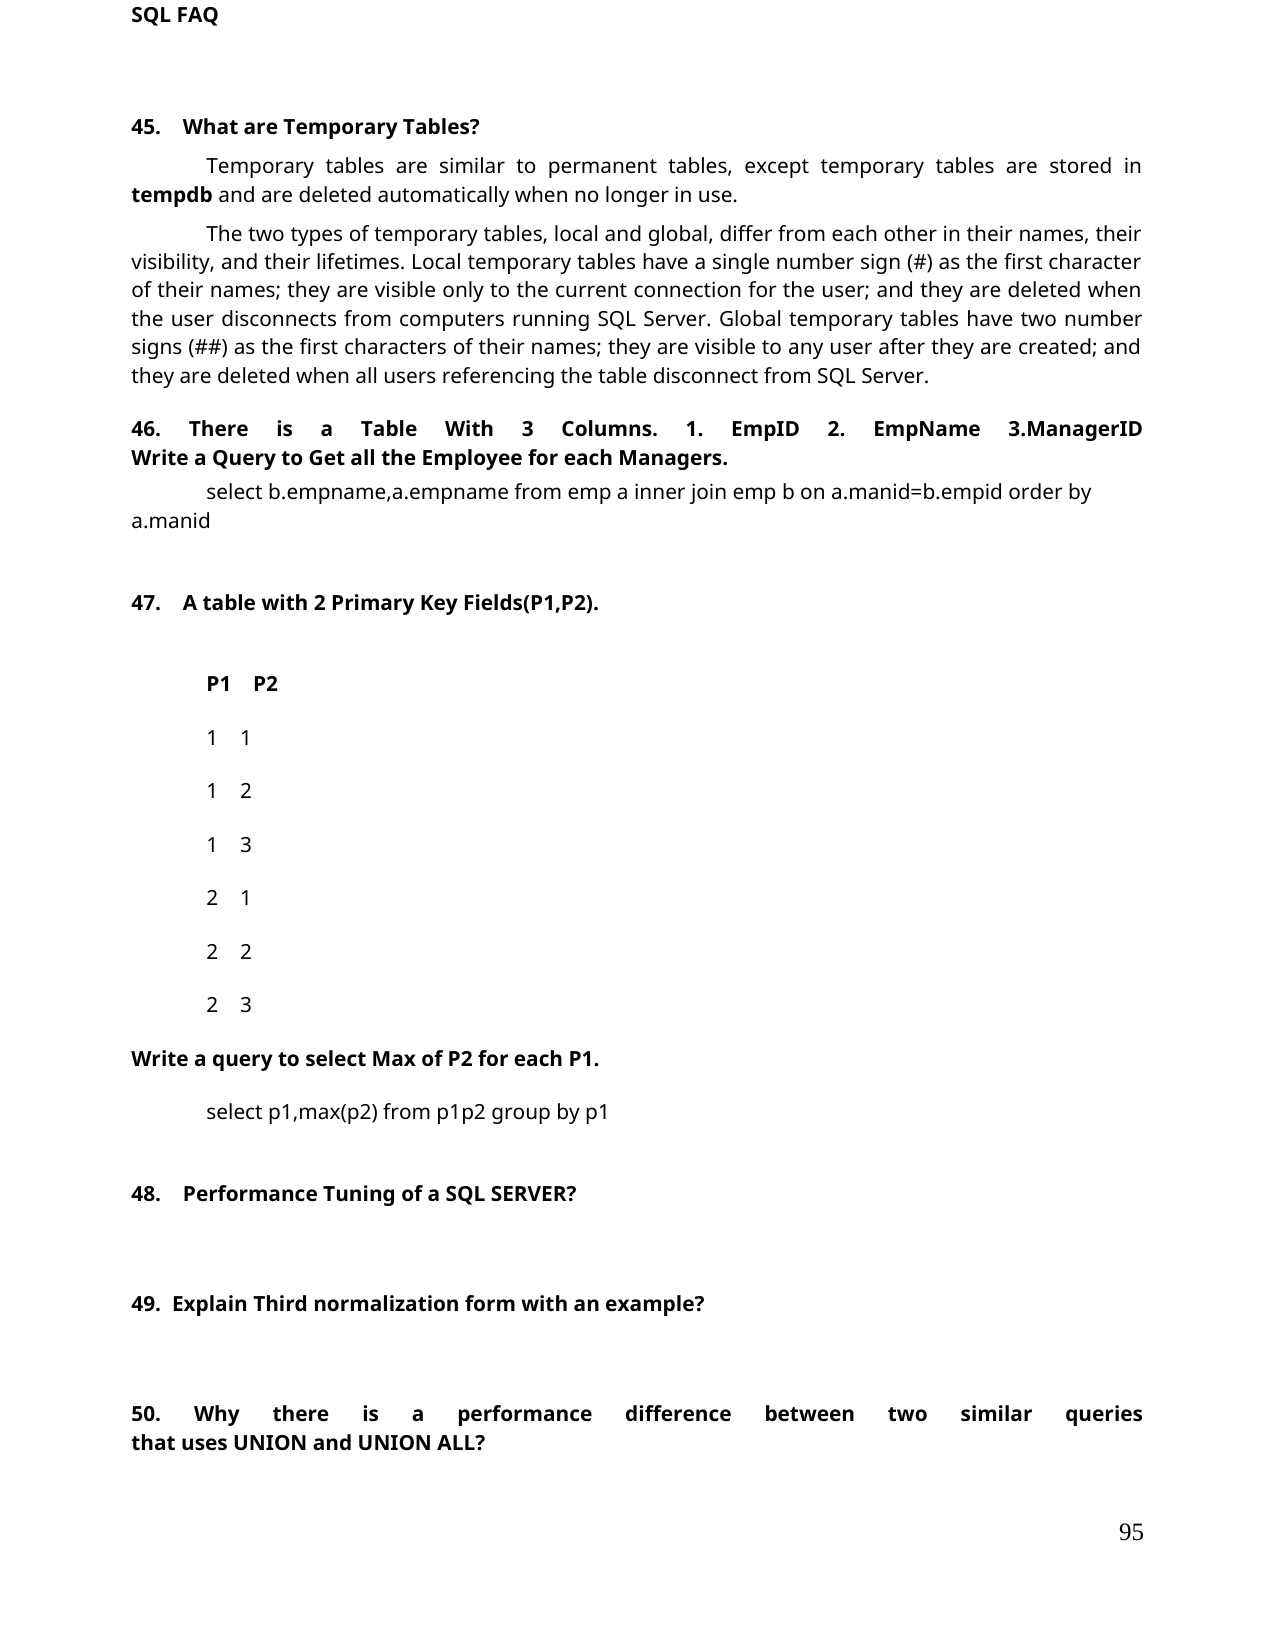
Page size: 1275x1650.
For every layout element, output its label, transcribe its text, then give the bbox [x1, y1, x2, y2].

subtitle 50. Why there is a performance difference between two similar queries that uses UNION and UNION ALL? [131, 1343, 1144, 1456]
subtitle Write a query to select Max of P2 for each P1. [131, 1044, 1144, 1072]
text select b.empname,a.empname from emp a inner join emp b on a.manid=b.empid order by a.manid [131, 477, 1144, 534]
subtitle 49. Explain Third normalization form with an example? [131, 1232, 1144, 1318]
text The two types of temporary tables, local and global, differ from each other in their names, their visibility, and their lifetimes. Local temporary tables have a single number sign (#) as the first character of their names; they are visible only to the current connection for the user; and they are deleted when the user disconnects from computers running SQL Server. Global temporary tables have two number signs (##) as the first characters of their names; they are visible to any user after they are created; and they are deleted when all users referencing the table disconnect from SQL Server. [131, 219, 1144, 389]
subtitle 2 1 [131, 883, 1144, 912]
subtitle 48. Performance Tuning of a SQL SERVER? [131, 1151, 1144, 1207]
subtitle 2 3 [131, 990, 1144, 1019]
subtitle 45. What are Temporary Tables? [131, 112, 1144, 141]
subtitle 46. There is a Table With 3 Columns. 1. EmpID 2. EmpName 3.ManagerID Write a Query to Get all the Employee for each Managers. [131, 414, 1144, 471]
subtitle 47. A table with 2 Primary Key Fields(P1,P2). [131, 559, 1144, 616]
subtitle 1 3 [131, 830, 1144, 858]
subtitle P1 P2 [131, 641, 1144, 698]
subtitle 1 1 [131, 723, 1144, 751]
text Temporary tables are similar to permanent tables, except temporary tables are stored in tempdb and are deleted automatically when no longer in use. [131, 151, 1144, 208]
subtitle 1 2 [131, 776, 1144, 805]
subtitle 2 2 [131, 937, 1144, 965]
subtitle select p1,max(p2) from p1p2 group by p1 [131, 1097, 1144, 1126]
